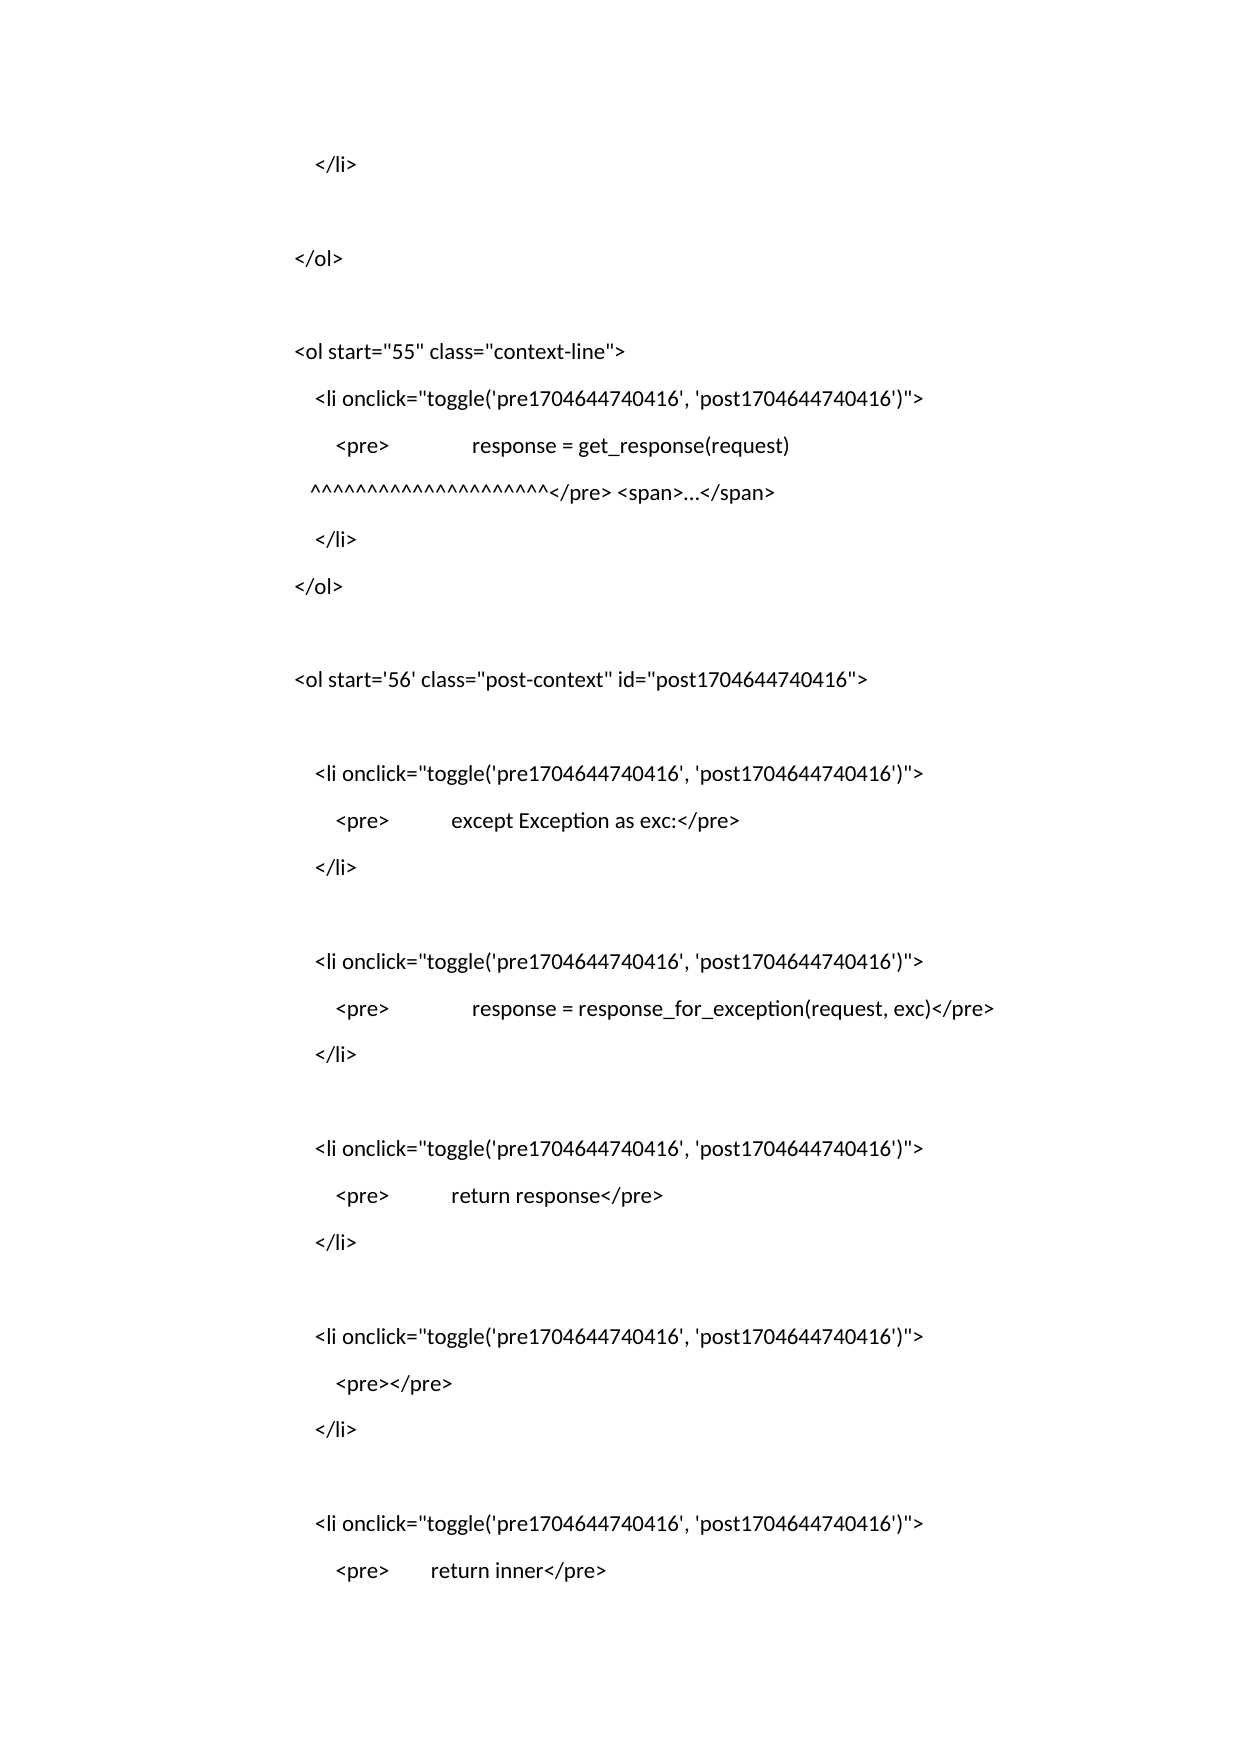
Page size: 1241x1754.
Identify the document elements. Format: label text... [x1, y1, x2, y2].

text <pre></pre> [150, 1369, 1090, 1397]
text </li> [150, 1041, 1090, 1069]
text </li> [150, 1228, 1090, 1256]
text </ol> [150, 572, 1090, 600]
text </li> [150, 525, 1090, 553]
text </li> [150, 1416, 1090, 1444]
text <pre> return inner</pre> [150, 1556, 1090, 1584]
text <ol start='56' class="post-context" id="post1704644740416"> [150, 666, 1090, 694]
text <li onclick="toggle('pre1704644740416', 'post1704644740416')"> [150, 947, 1090, 975]
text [150, 1509, 1090, 1537]
text <li onclick="toggle('pre1704644740416', 'post1704644740416')"> [150, 1134, 1090, 1162]
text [150, 1322, 1090, 1350]
text <ol start="55" class="context-line"> [150, 337, 1090, 366]
text <pre> response = response_for_exception(request, exc)</pre> [150, 994, 1090, 1022]
text </li> [150, 150, 1090, 178]
text <pre> response = get_response(request) [150, 431, 1090, 459]
text </ol> [150, 244, 1090, 272]
text <pre> except Exception as exc:</pre> [150, 806, 1090, 834]
text ^^^^^^^^^^^^^^^^^^^^^</pre> <span>…</span> [150, 478, 1090, 506]
text <li onclick="toggle('pre1704644740416', 'post1704644740416')"> [150, 759, 1090, 787]
text </li> [150, 853, 1090, 881]
text <pre> return response</pre> [150, 1181, 1090, 1209]
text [150, 384, 1090, 412]
